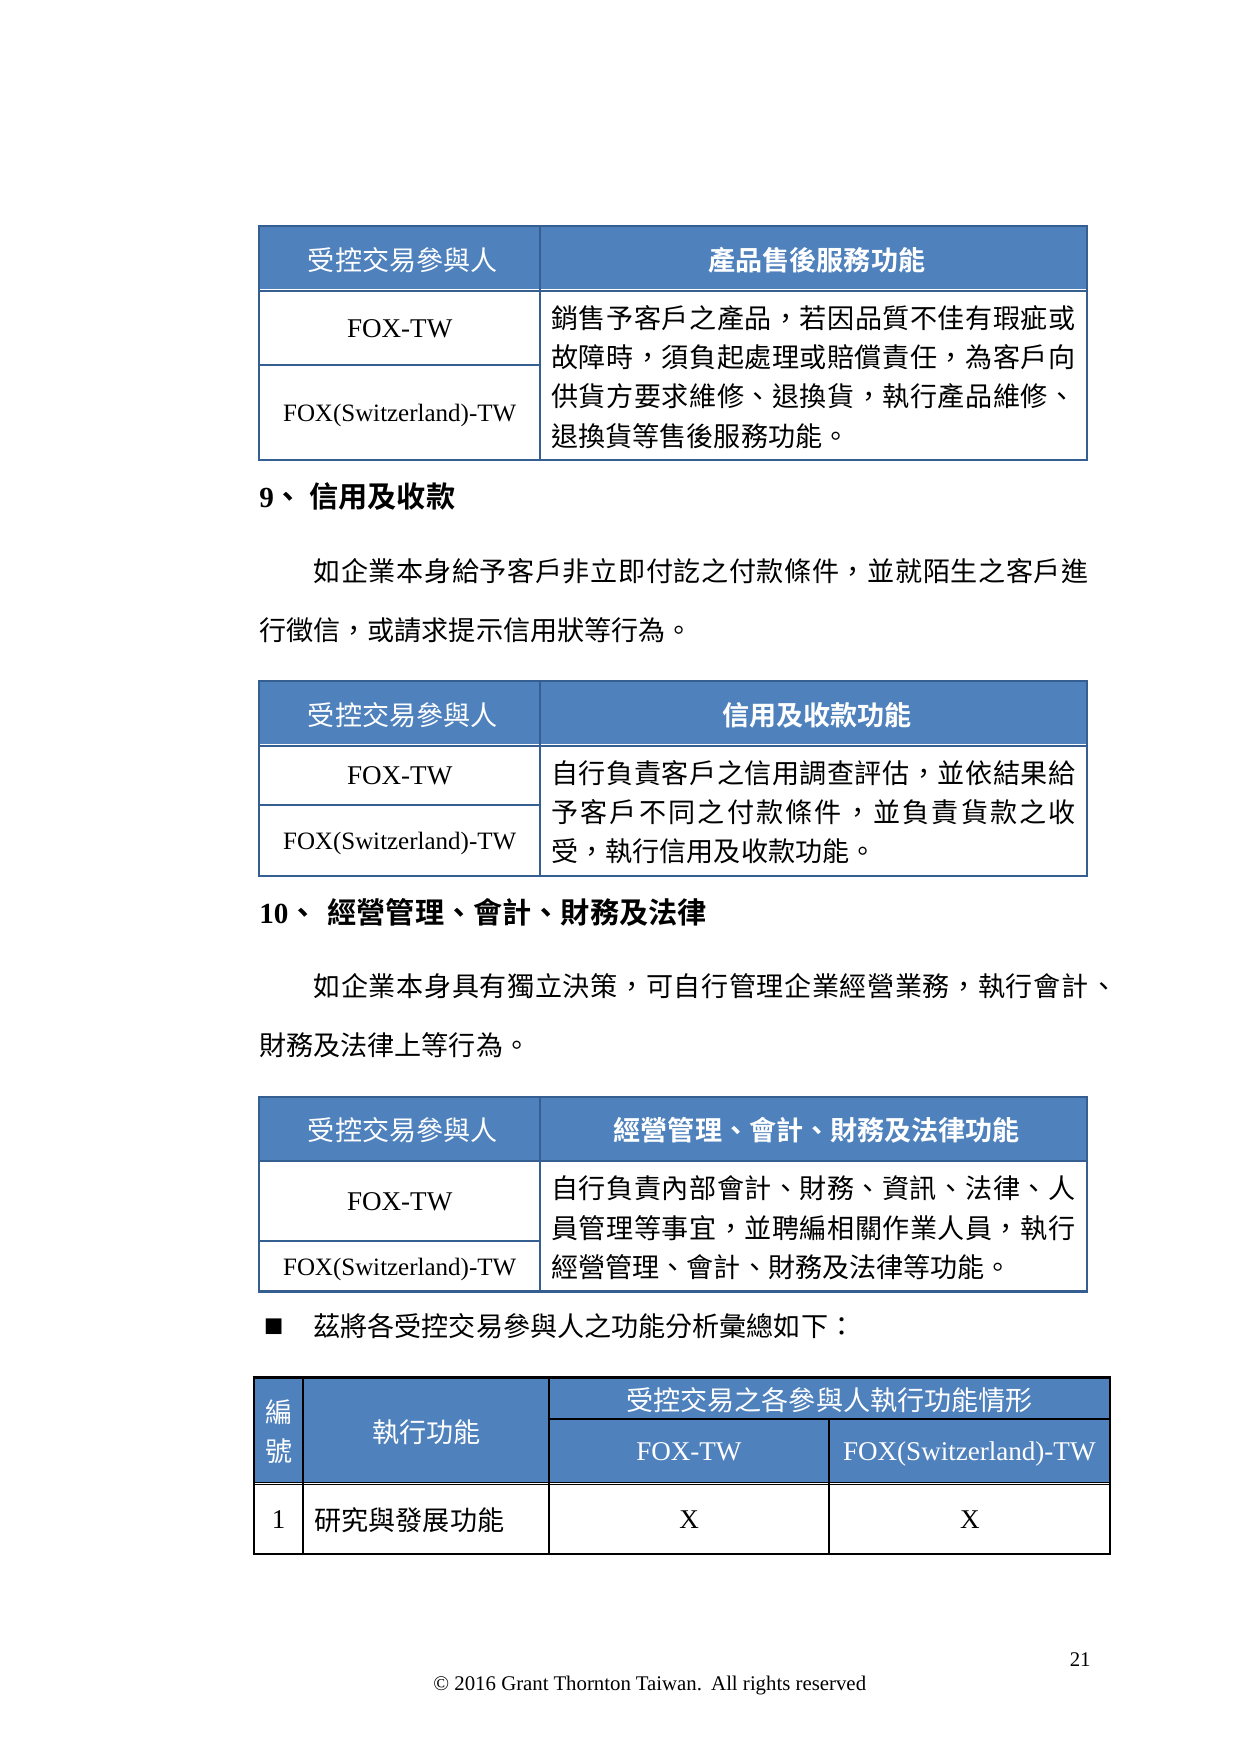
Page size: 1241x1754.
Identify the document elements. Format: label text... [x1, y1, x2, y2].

table_cell FOX(Switzerland)-TW [260, 366, 539, 459]
table_header 信用及收款功能 [541, 682, 1086, 744]
table_cell 自行負責內部會計、財務、資訊、法律、人員管理等事宜，並聘編相關作業人員，執行經營管理、會計、財務及法律等功能。 [541, 1162, 1086, 1290]
text 如企業本身給予客戶非立即付訖之付款條件，並就陌生之客戶進行徵信，或請求提示信用狀等行為。 [259, 550, 1090, 648]
table_cell FOX-TW [260, 292, 539, 364]
table_header 編號 [255, 1379, 302, 1482]
table_cell FOX(Switzerland)-TW [260, 1242, 539, 1290]
table_cell FOX-TW [550, 1420, 828, 1482]
table_header 受控交易參與人 [260, 227, 539, 289]
table_cell FOX-TW [260, 1162, 539, 1240]
table_cell FOX(Switzerland)-TW [830, 1420, 1109, 1482]
table_header 受控交易參與人 [260, 682, 539, 744]
table_cell 銷售予客戶之產品，若因品質不佳有瑕疵或故障時，須負起處理或賠償責任，為客戶向供貨方要求維修、退換貨，執行產品維修、退換貨等售後服務功能。 [541, 292, 1086, 459]
table_cell FOX(Switzerland)-TW [260, 806, 539, 875]
table_header 受控交易參與人 [260, 1098, 539, 1160]
text 如企業本身具有獨立決策，可自行管理企業經營業務，執行會計、財務及法律上等行為。 [259, 965, 1090, 1063]
table_cell X [830, 1485, 1109, 1552]
list 茲將各受控交易參與人之功能分析彙總如下： [263, 1305, 1090, 1344]
table_cell 1 [255, 1485, 302, 1552]
list 信用及收款 [259, 474, 1090, 516]
table_cell X [550, 1485, 828, 1552]
list 經營管理、會計、財務及法律 [259, 889, 1090, 932]
table_cell FOX-TW [260, 747, 539, 803]
table_cell 研究與發展功能 [304, 1485, 548, 1552]
table_header 經營管理、會計、財務及法律功能 [541, 1098, 1086, 1160]
table_header 受控交易之各參與人執行功能情形 [550, 1379, 1109, 1418]
table_header 執行功能 [304, 1379, 548, 1482]
table_header 產品售後服務功能 [541, 227, 1086, 289]
table_cell 自行負責客戶之信用調查評估，並依結果給予客戶不同之付款條件，並負責貨款之收受，執行信用及收款功能。 [541, 747, 1086, 875]
